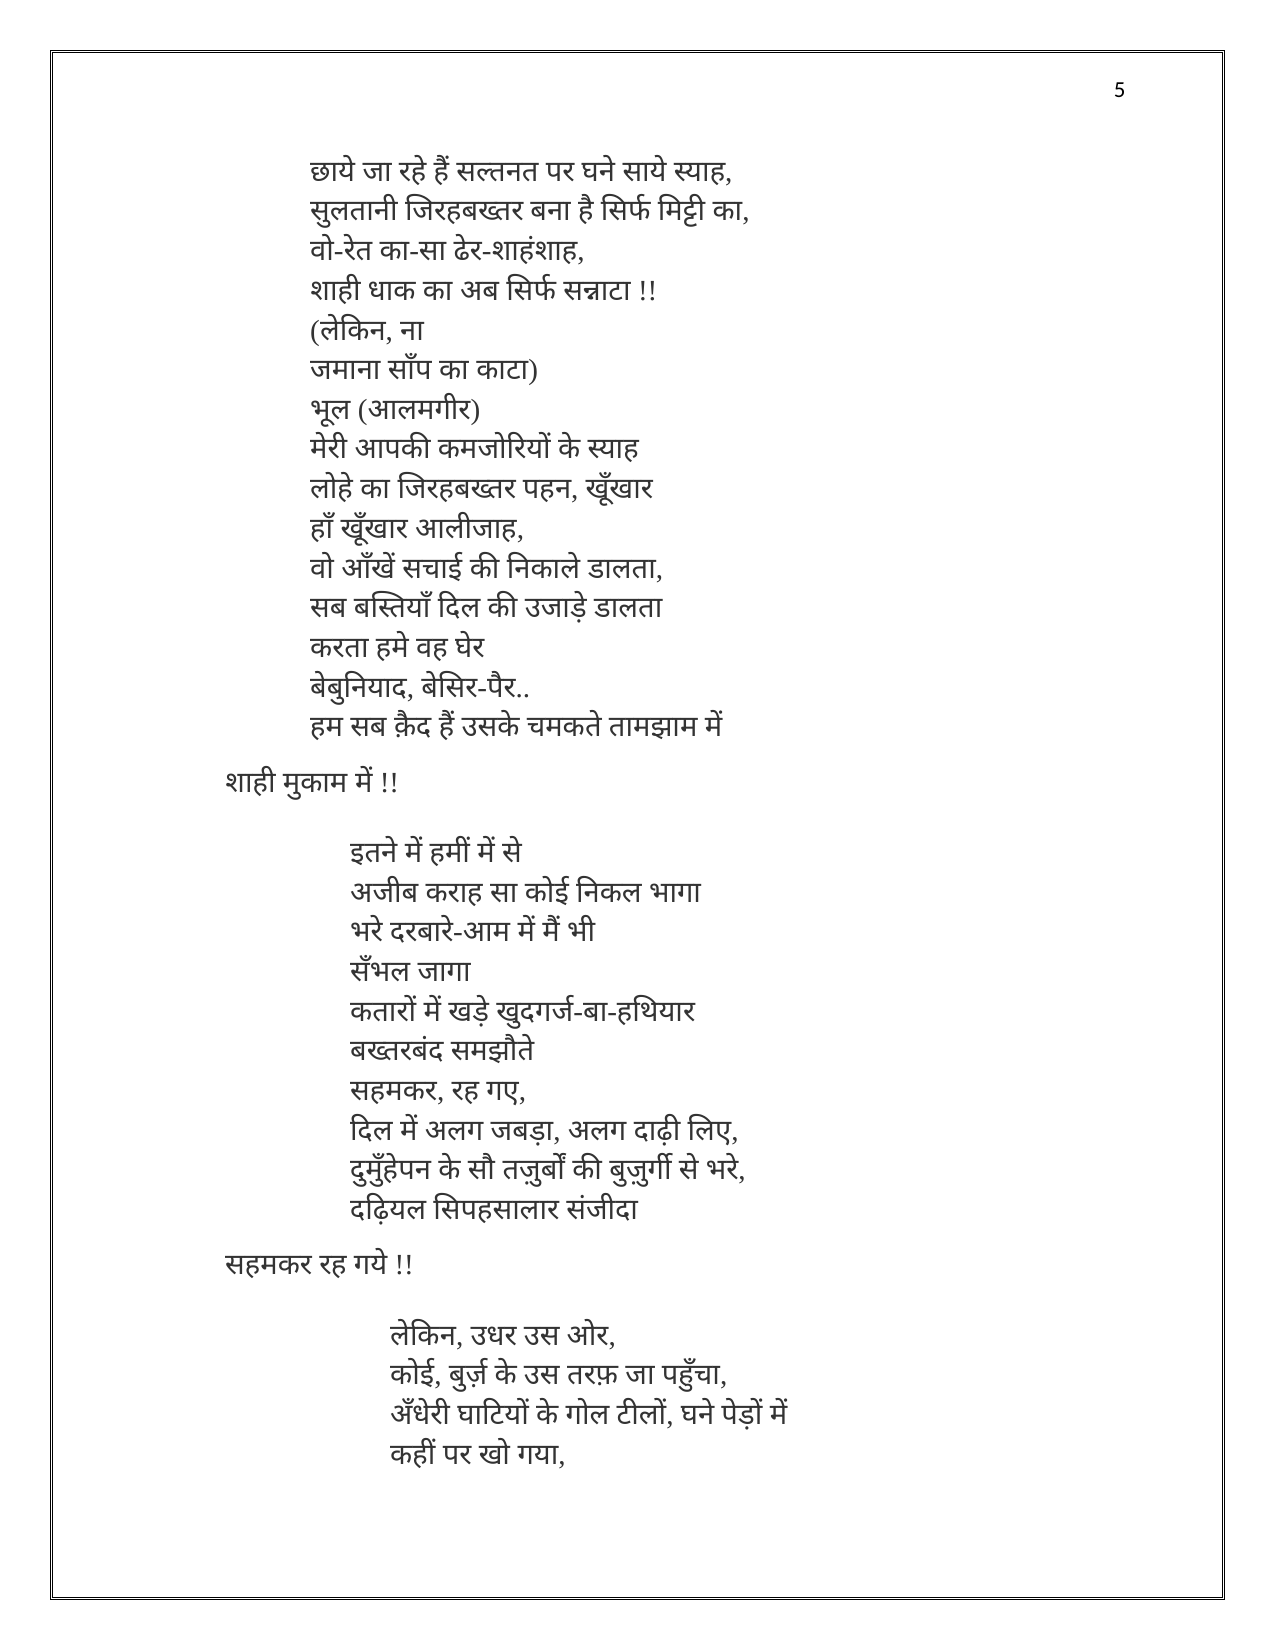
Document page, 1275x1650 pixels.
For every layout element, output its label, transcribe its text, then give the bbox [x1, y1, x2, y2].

text इतने में हमीं में से अजीब कराह सा कोई निकल भागा भरे दरबारे-आम में मैं भी सँभल जागा कतारों में खड़े खुदगर्ज-बा-हथियार बख्तरबंद समझौते सहमकर, रह गए, दिल में अलग जबड़ा, अलग दाढ़ी लिए, दुमुँहेपन के सौ तज़ुर्बों की बुज़ुर्गी से भरे, दढ़ियल सिपहसालार संजीदा [350, 831, 1125, 1228]
text सहमकर रह गये !! [225, 1244, 1125, 1311]
text शाही मुकाम में !! [225, 761, 1125, 829]
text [390, 1314, 1125, 1473]
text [310, 150, 1125, 745]
